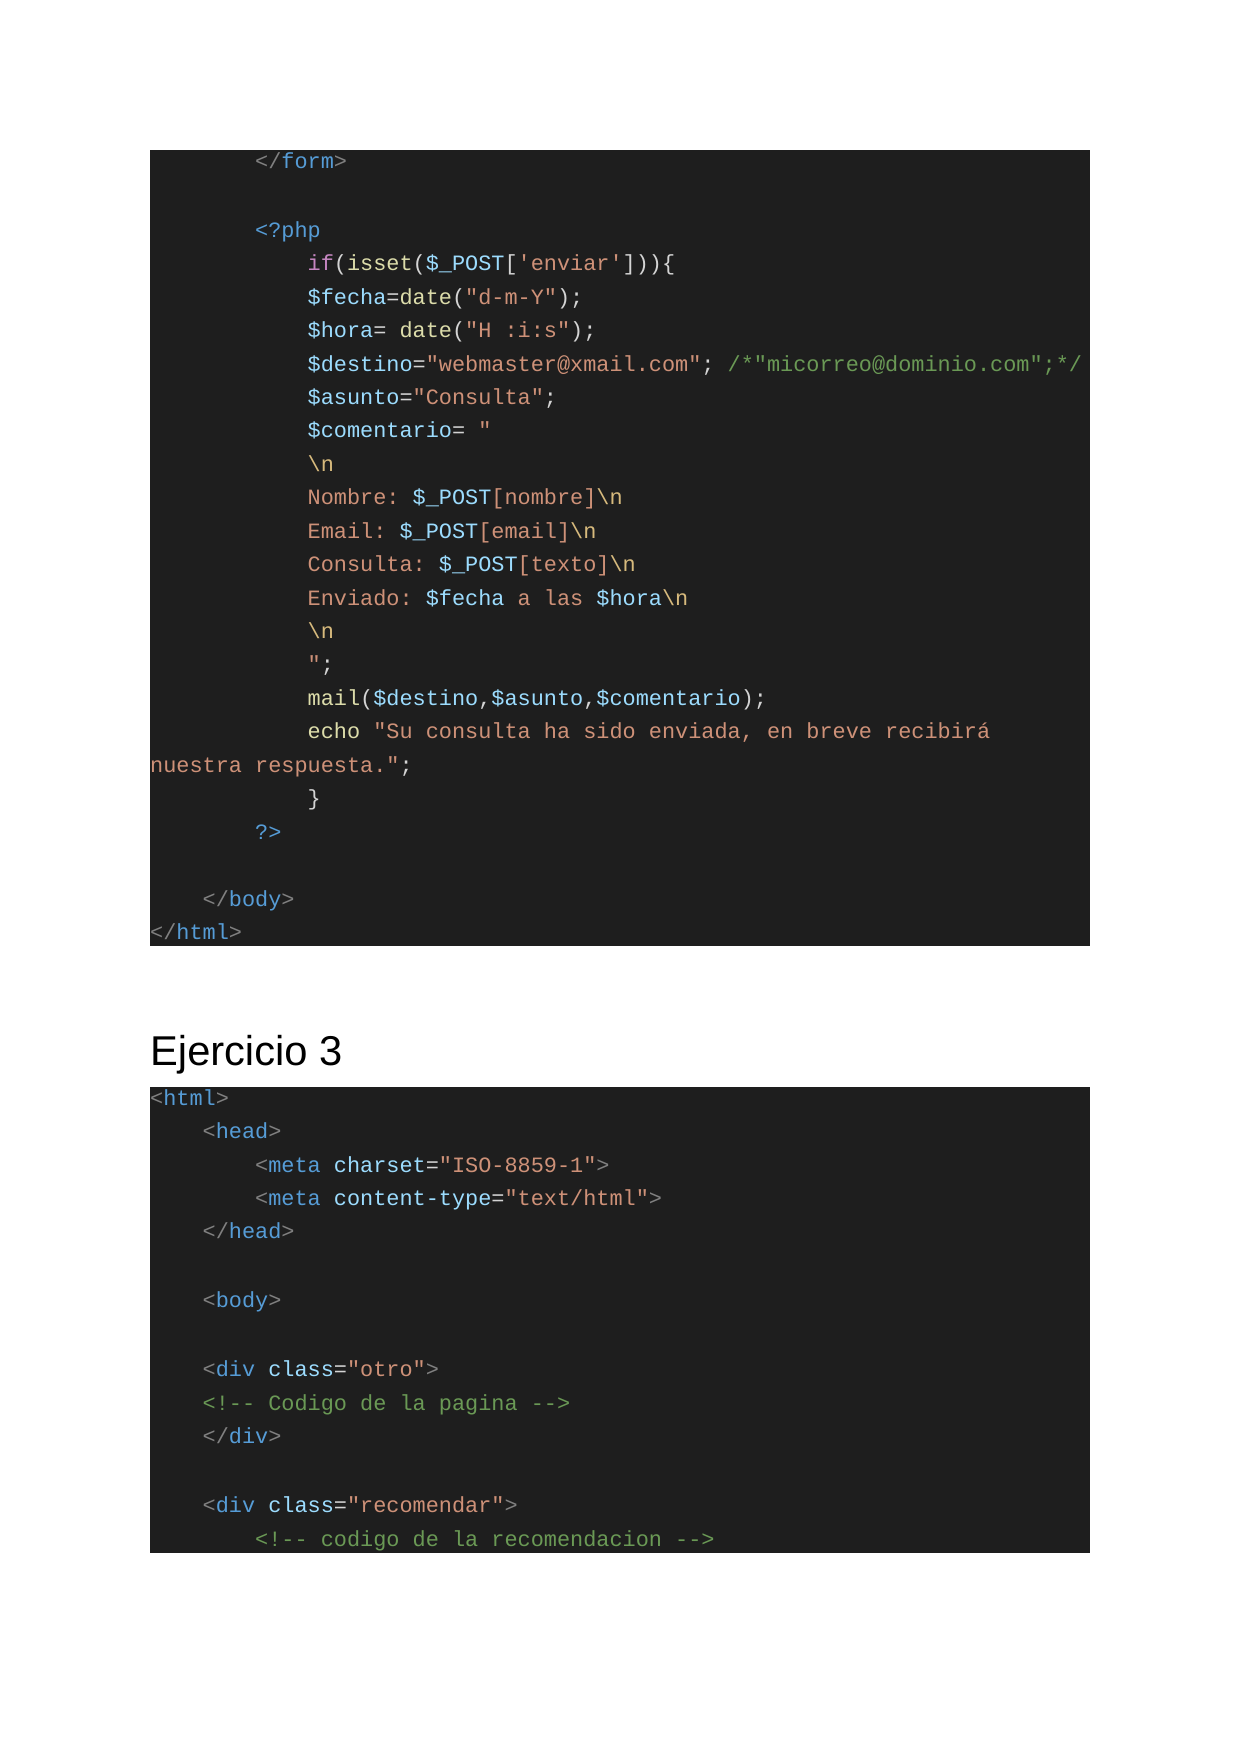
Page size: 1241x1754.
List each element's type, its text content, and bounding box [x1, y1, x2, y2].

text <head> [150, 1120, 1090, 1145]
text \n [150, 453, 1090, 478]
text <body> [150, 1289, 1090, 1314]
text Email: $_POST[email]\n [150, 520, 1090, 545]
text $comentario= " [150, 419, 1090, 444]
text </html> [150, 921, 1090, 946]
text "; [150, 654, 1090, 678]
text $asunto="Consulta"; [150, 386, 1090, 411]
text </body> [150, 888, 1090, 912]
text </head> [150, 1221, 1090, 1245]
text <meta content-type="text/html"> [150, 1187, 1090, 1212]
text Consulta: $_POST[texto]\n [150, 553, 1090, 578]
text <?php [150, 219, 1090, 244]
text $hora= date("H :i:s"); [150, 319, 1090, 344]
subtitle Ejercicio 3 [150, 1026, 1090, 1074]
text } [150, 787, 1090, 812]
text $destino="webmaster@xmail.com"; /*"micorreo@dominio.com";*/ [150, 353, 1090, 377]
text </div> [150, 1425, 1090, 1450]
text <html> [150, 1087, 1090, 1112]
text <!-- codigo de la recomendacion --> [150, 1528, 1090, 1553]
text echo "Su consulta ha sido enviada, en breve recibirá nuestra respuesta."; [150, 721, 1090, 779]
text if(isset($_POST['enviar'])){ [150, 252, 1090, 277]
text mail($destino,$asunto,$comentario); [150, 687, 1090, 712]
text <div class="recomendar"> [150, 1494, 1090, 1519]
text <!-- Codigo de la pagina --> [150, 1392, 1090, 1417]
text </form> [150, 150, 1090, 175]
text Enviado: $fecha a las $hora\n [150, 587, 1090, 612]
text Nombre: $_POST[nombre]\n [150, 486, 1090, 511]
text ?> [150, 821, 1090, 846]
text \n [150, 620, 1090, 645]
text <div class="otro"> [150, 1358, 1090, 1383]
text $fecha=date("d-m-Y"); [150, 286, 1090, 311]
text <meta charset="ISO-8859-1"> [150, 1154, 1090, 1178]
